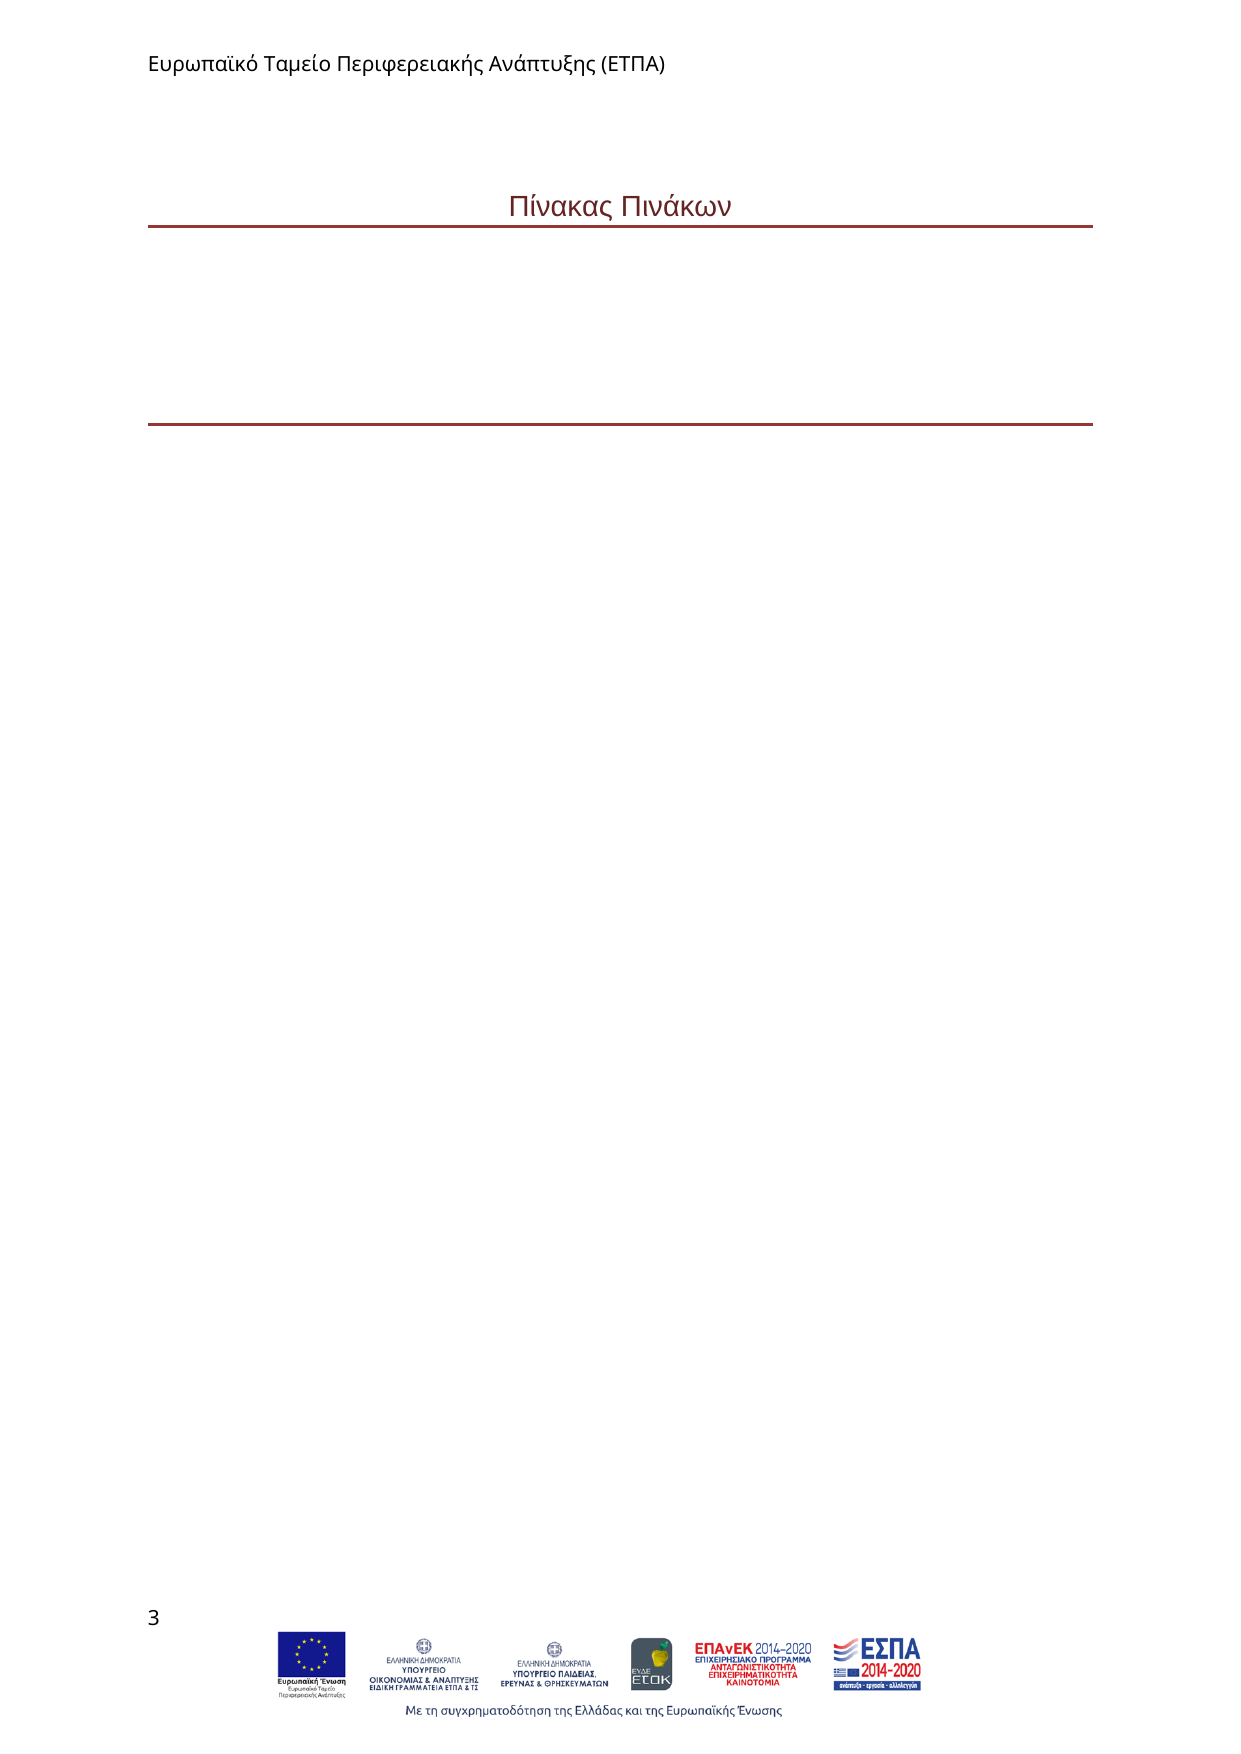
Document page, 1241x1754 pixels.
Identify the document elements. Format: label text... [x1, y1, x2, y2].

text Πίνακας Πινάκων [148, 189, 1093, 225]
picture [264, 1624, 935, 1717]
